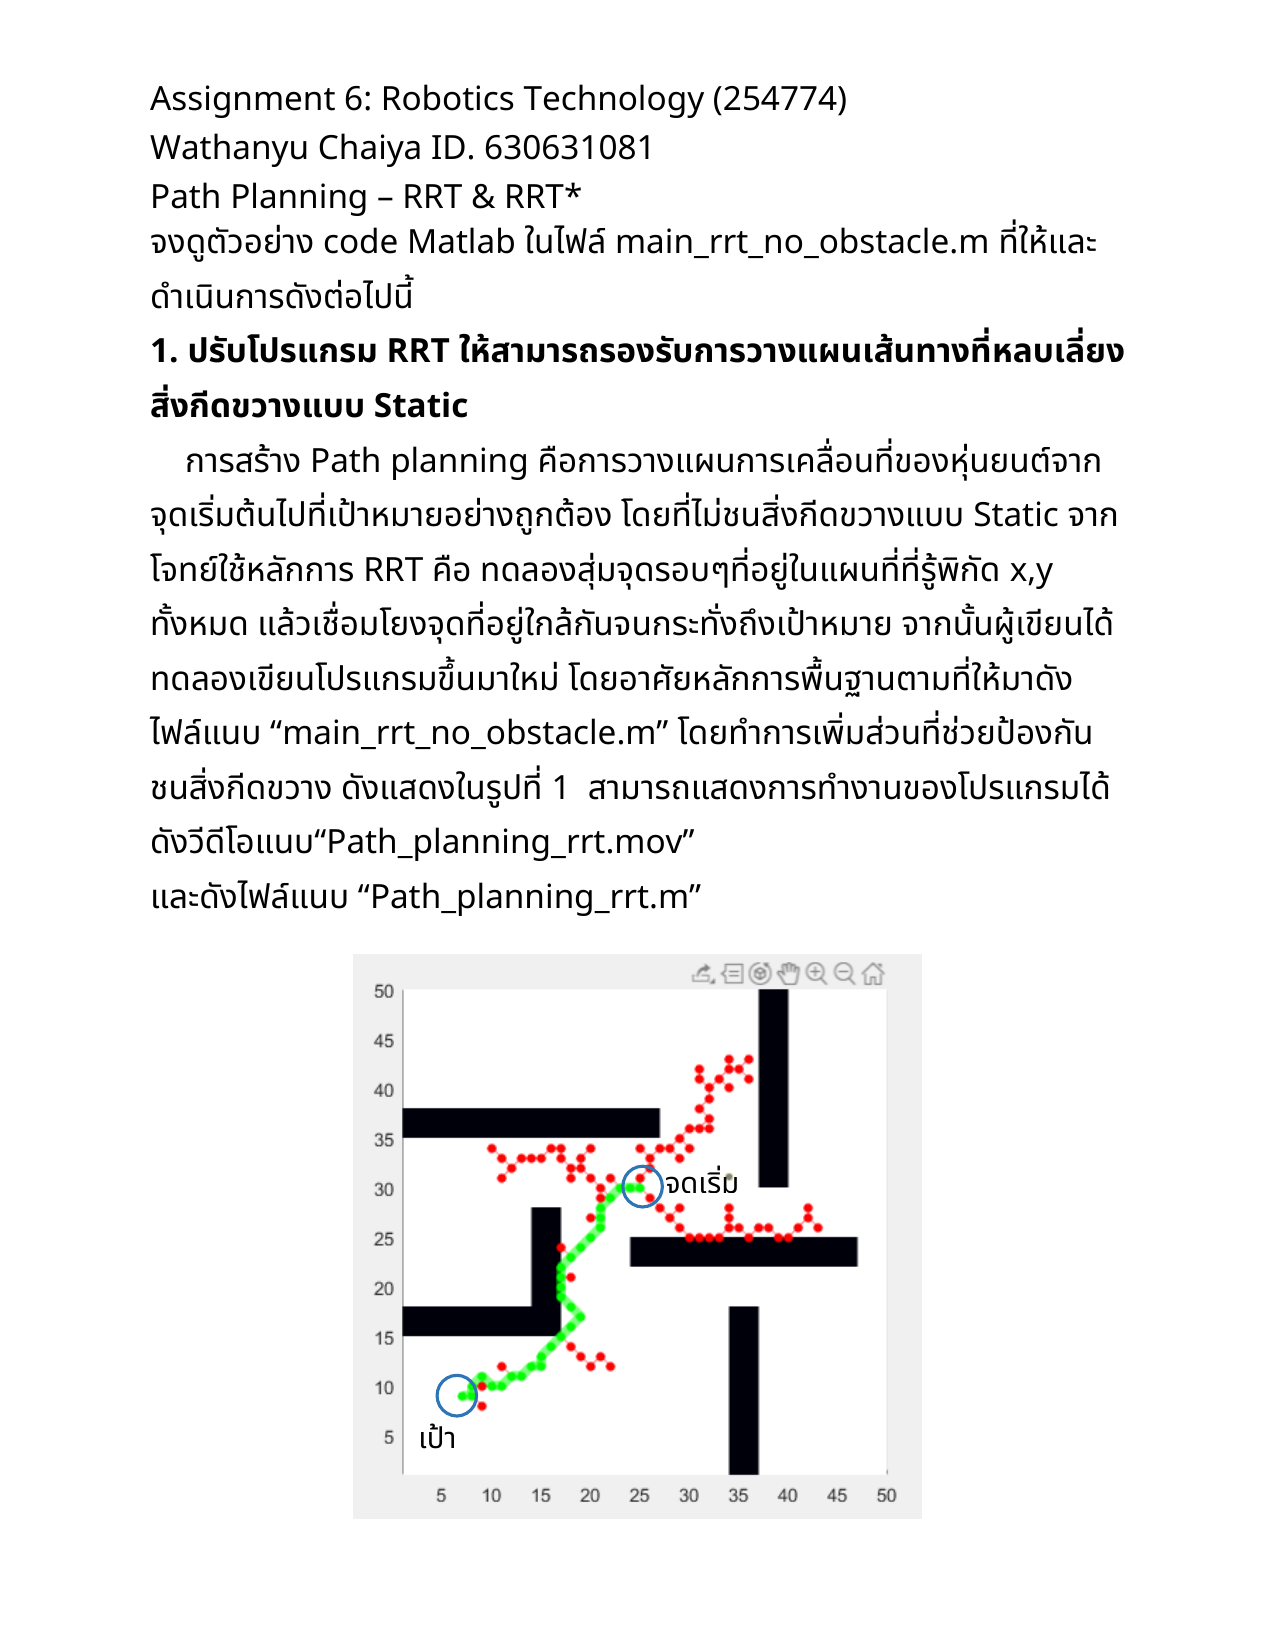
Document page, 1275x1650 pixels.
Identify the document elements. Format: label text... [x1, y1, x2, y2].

text การสร้าง Path planning คือการวางแผนการเคลื่อนที่ของหุ่นยนต์จากจุดเริ่มต้นไปที่เป้าหมายอย่างถูกต้อง โดยที่ไม่ชนสิ่งกีดขวางแบบ Static จากโจทย์ใช้หลักการ RRT คือ ทดลองสุ่มจุดรอบๆที่อยู่ในแผนที่ที่รู้พิกัด x,y ทั้งหมด แล้วเชื่อมโยงจุดที่อยู่ใกล้กันจนกระทั่งถึงเป้าหมาย จากนั้นผู้เขียนได้ทดลองเขียนโปรแกรมขึ้นมาใหม่ โดยอาศัยหลักการพื้นฐานตามที่ให้มาดังไฟล์แนบ “main_rrt_no_obstacle.m” โดยทำการเพิ่มส่วนที่ช่วยป้องกันชนสิ่งกีดขวาง ดังแสดงในรูปที่ 1 สามารถแสดงการทำงานของโปรแกรมได้ดังวีดีโอแนบ“Path_planning_rrt.mov” [150, 436, 1125, 869]
text และดังไฟล์แนบ “Path_planning_rrt.m” [150, 873, 1125, 923]
picture [353, 954, 922, 1519]
text 1. ปรับโปรแกรม RRT ให้สามารถรองรับการวางแผนเส้นทางที่หลบเลี่ยงสิ่งกีดขวางแบบ Static [150, 327, 1125, 432]
text จงดูตัวอย่าง code Matlab ในไฟล์ main_rrt_no_obstacle.m ที่ให้และดำเนินการดังต่อไปนี้ [150, 218, 1125, 323]
